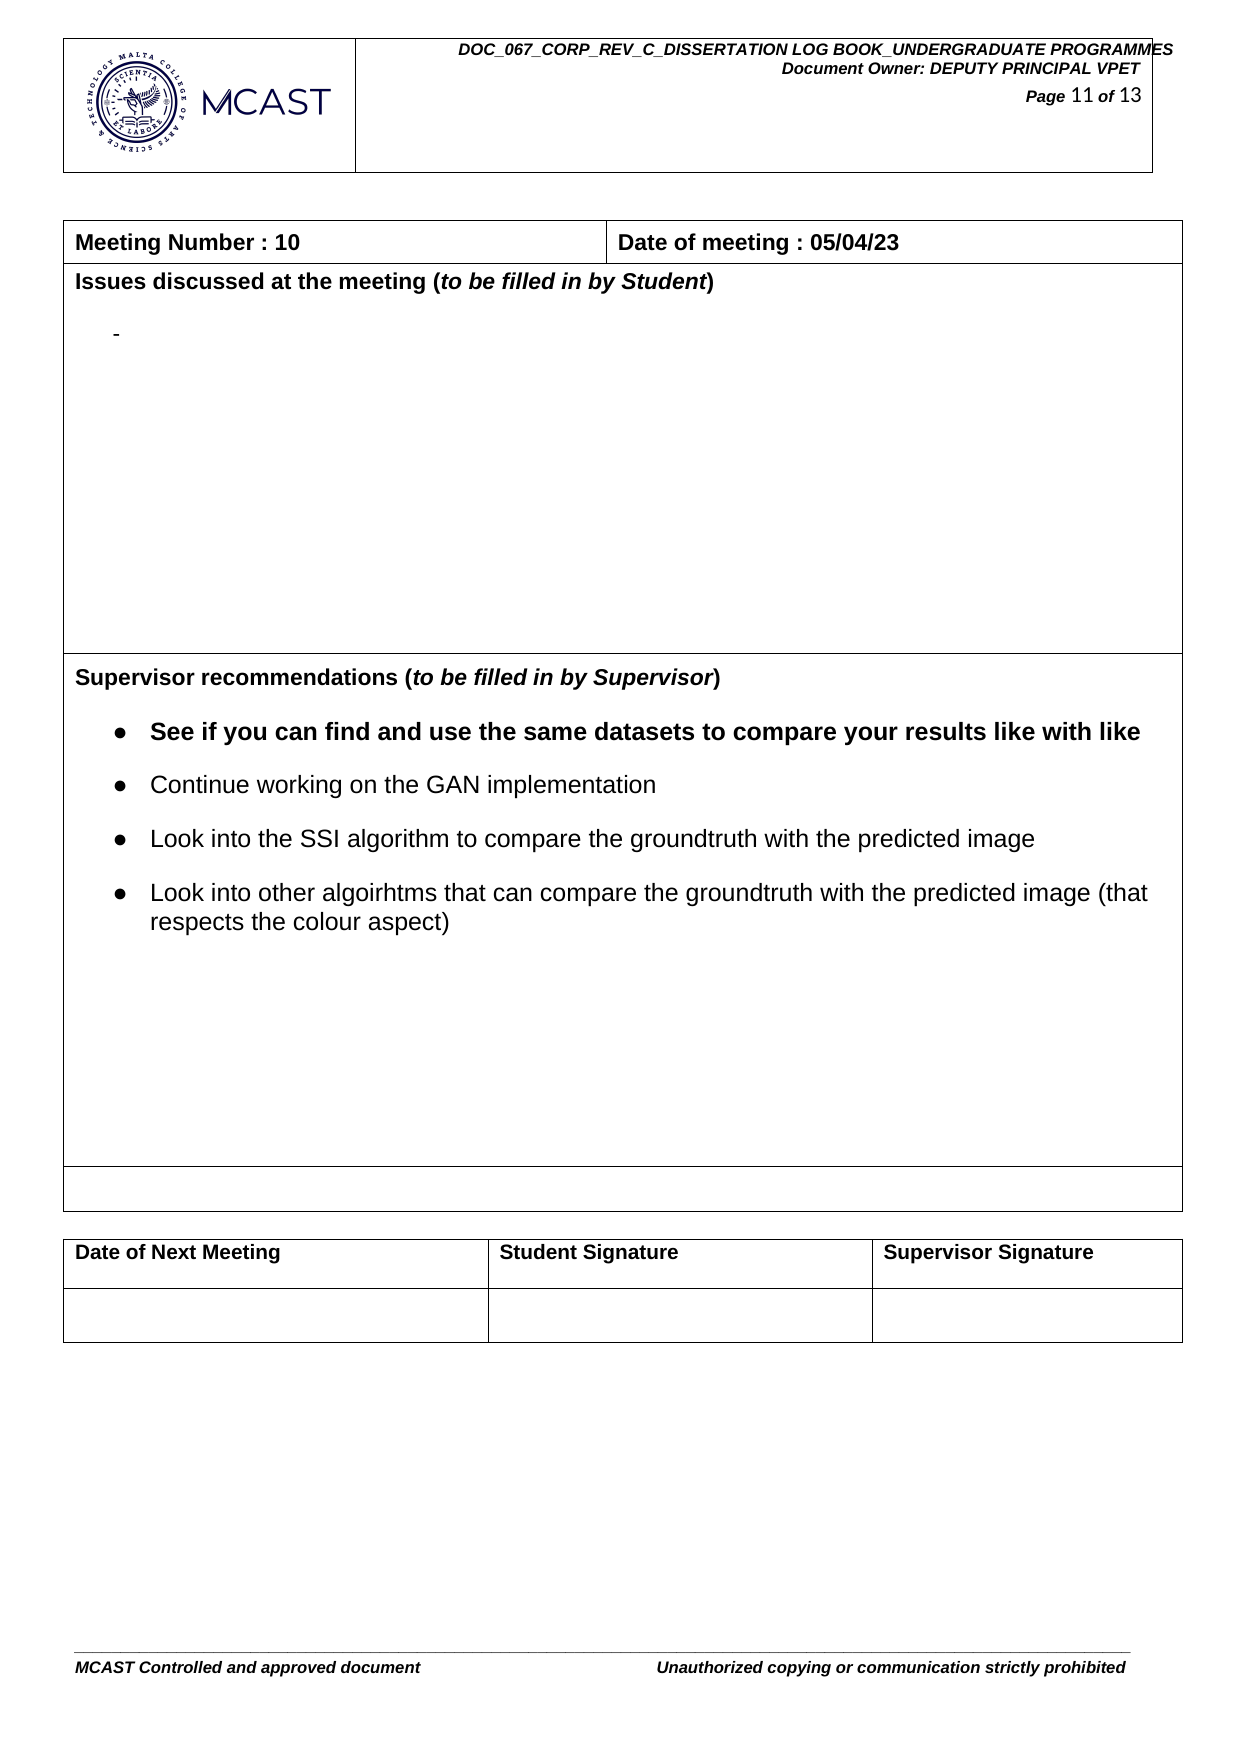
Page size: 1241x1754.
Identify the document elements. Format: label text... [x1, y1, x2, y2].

picture [74, 39, 344, 165]
table_header Student Signature [489, 1240, 872, 1288]
table_header Date of meeting : 05/04/23 [607, 221, 1182, 262]
table_cell [489, 1289, 872, 1342]
table_header Supervisor Signature [873, 1240, 1182, 1288]
table_cell [64, 1289, 488, 1342]
table_cell Issues discussed at the meeting (to be filled in by Student) [64, 264, 1182, 653]
table_cell Supervisor recommendations (to be filled in by Supervisor) See if you can find and use the same datasets to compare your results like with like Continue working on the GAN implementation Look into the SSI algorithm to compare the groundtruth with the predicted image Look into other algoirhtms that can compare the groundtruth with the predicted image (that respects the colour aspect) [64, 654, 1182, 1166]
table_header Meeting Number : 10 [64, 221, 606, 262]
table_header Date of Next Meeting [64, 1240, 488, 1288]
table_cell [873, 1289, 1182, 1342]
table_cell [64, 1167, 1182, 1211]
